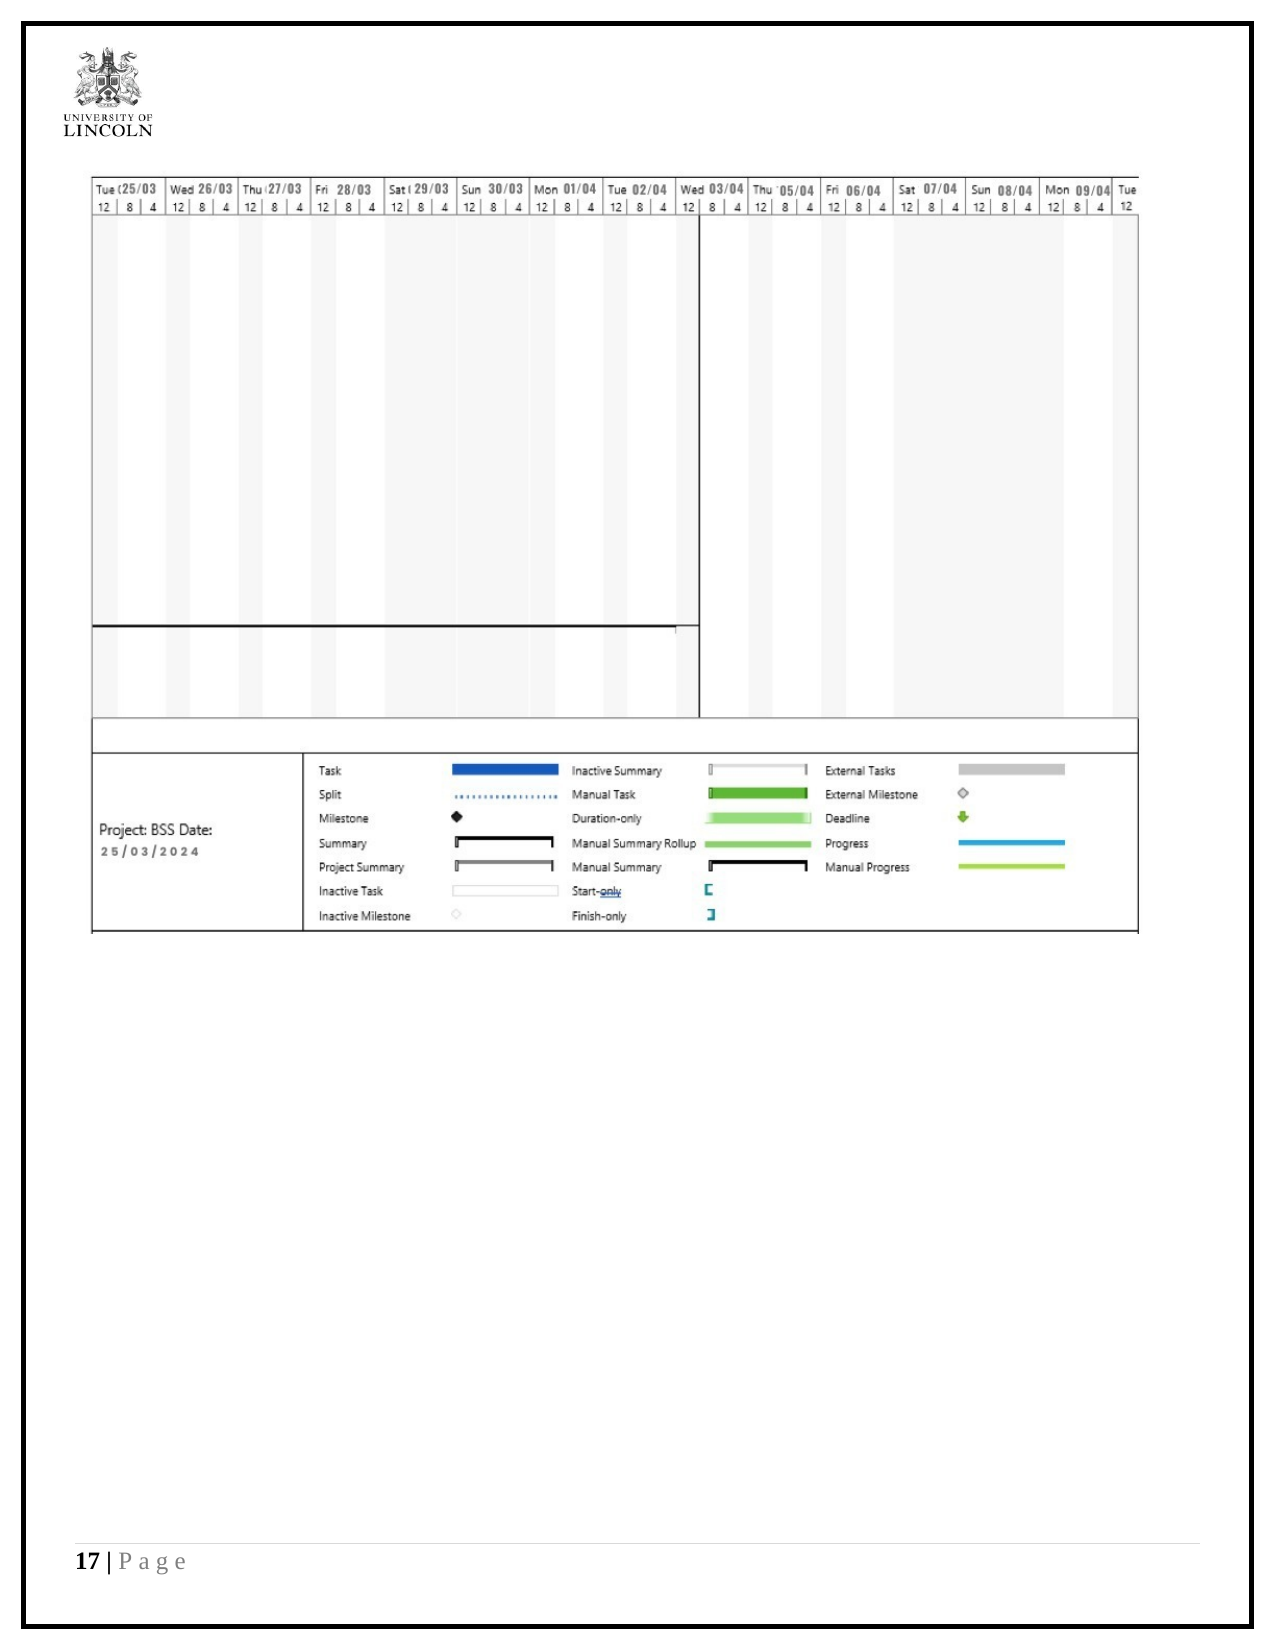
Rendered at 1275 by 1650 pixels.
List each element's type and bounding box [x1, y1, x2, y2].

picture [44, 28, 1165, 934]
